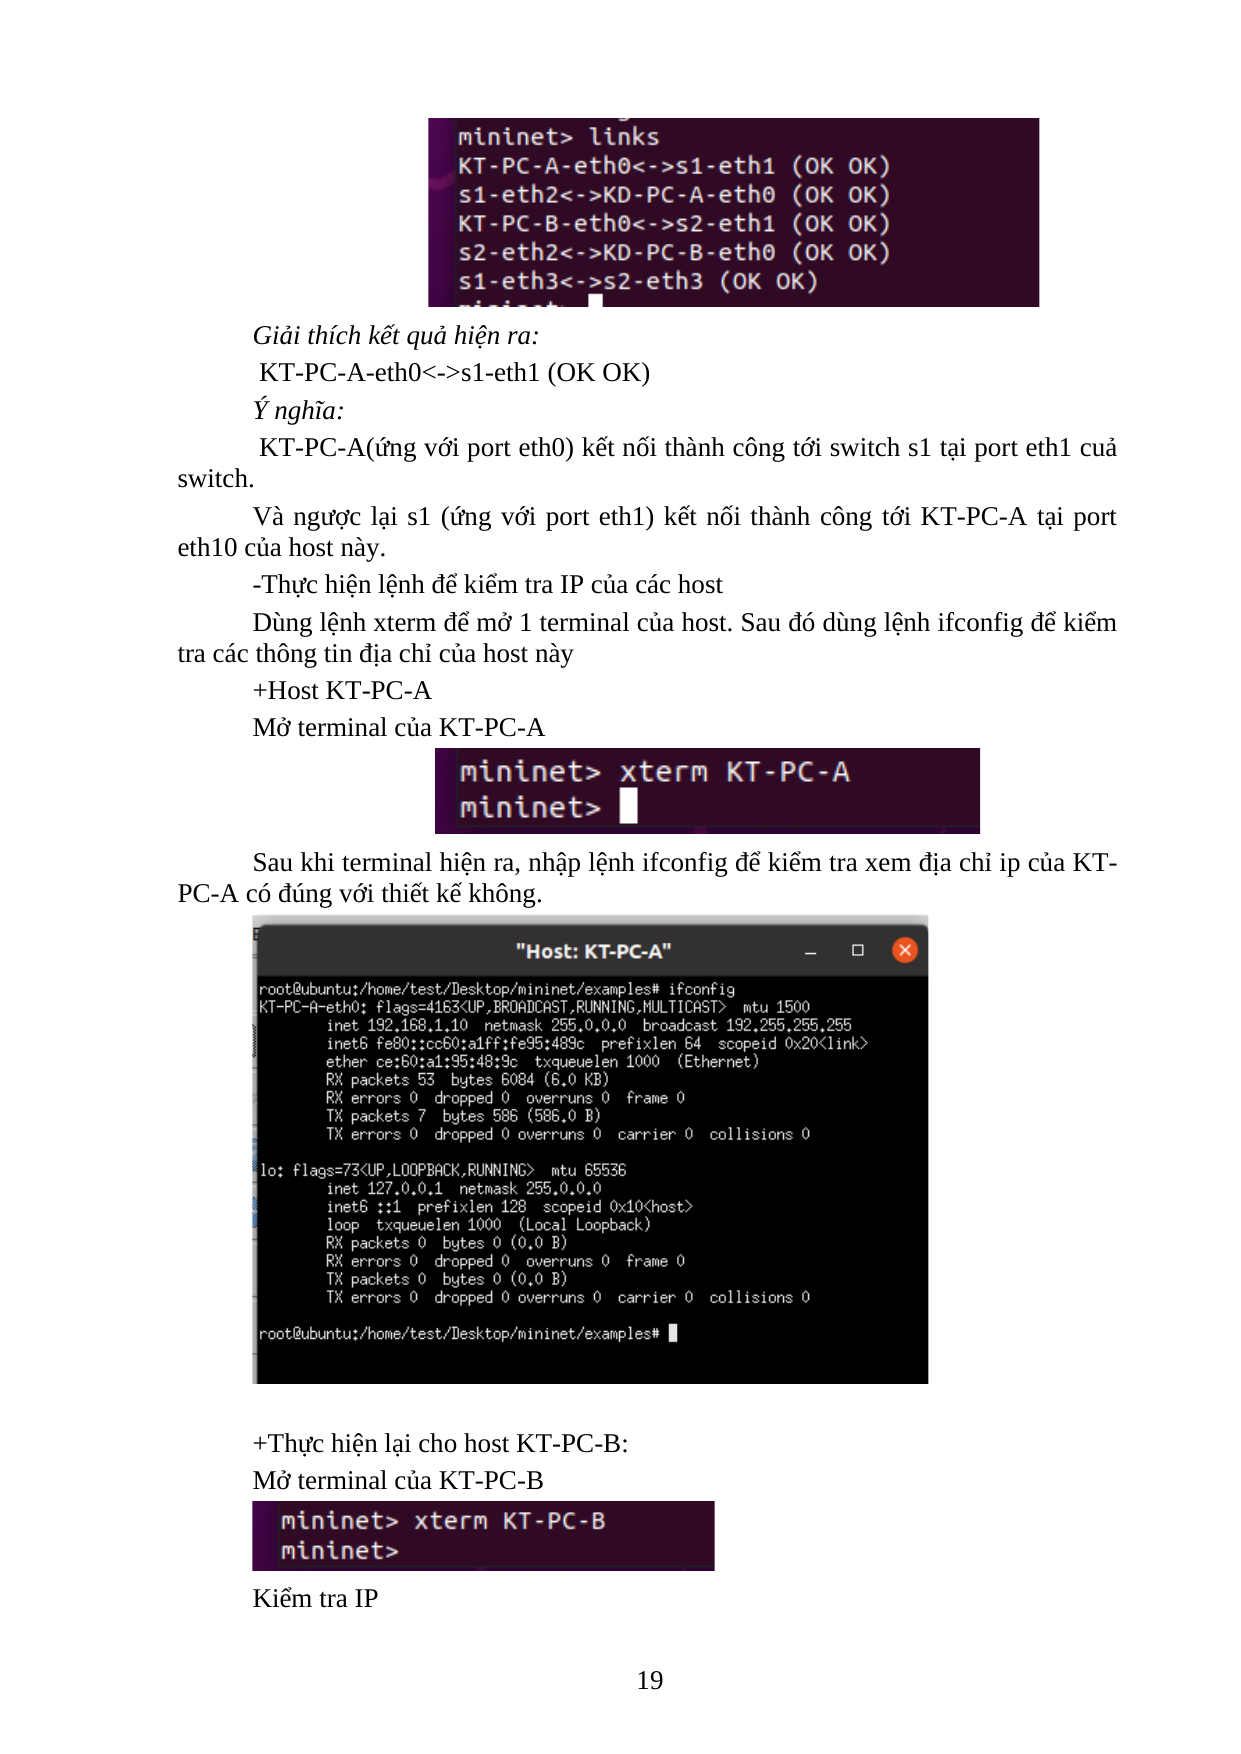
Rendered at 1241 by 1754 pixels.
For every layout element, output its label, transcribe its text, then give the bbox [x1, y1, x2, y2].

picture [428, 118, 1040, 307]
text KT-PC-A-eth0<->s1-eth1 (OK OK) [177, 356, 1119, 387]
text +Host KT-PC-A [177, 674, 1119, 705]
text Mở terminal của KT-PC-B [177, 1464, 1119, 1495]
text Và ngược lại s1 (ứng với port eth1) kết nối thành công tới KT-PC-A tại port eth10 của host này. [177, 500, 1119, 562]
picture [252, 1501, 715, 1571]
text +Thực hiện lại cho host KT-PC-B: [177, 1427, 1119, 1458]
text Sau khi terminal hiện ra, nhập lệnh ifconfig để kiểm tra xem địa chỉ ip của KT-PC-A có đúng với thiết kế không. [177, 846, 1119, 908]
text Dùng lệnh xterm để mở 1 terminal của host. Sau đó dùng lệnh ifconfig để kiểm tra các thông tin địa chỉ của host này [177, 606, 1119, 668]
text Mở terminal của KT-PC-A [177, 712, 1119, 743]
text KT-PC-A(ứng với port eth0) kết nối thành công tới switch s1 tại port eth1 cuả switch. [177, 431, 1119, 493]
text -Thực hiện lệnh để kiểm tra IP của các host [177, 568, 1119, 599]
picture [435, 748, 981, 834]
text Ý nghĩa: [177, 394, 1119, 425]
picture [252, 914, 929, 1384]
text Giải thích kết quả hiện ra: [177, 319, 1119, 350]
text Kiểm tra IP [177, 1582, 1119, 1613]
